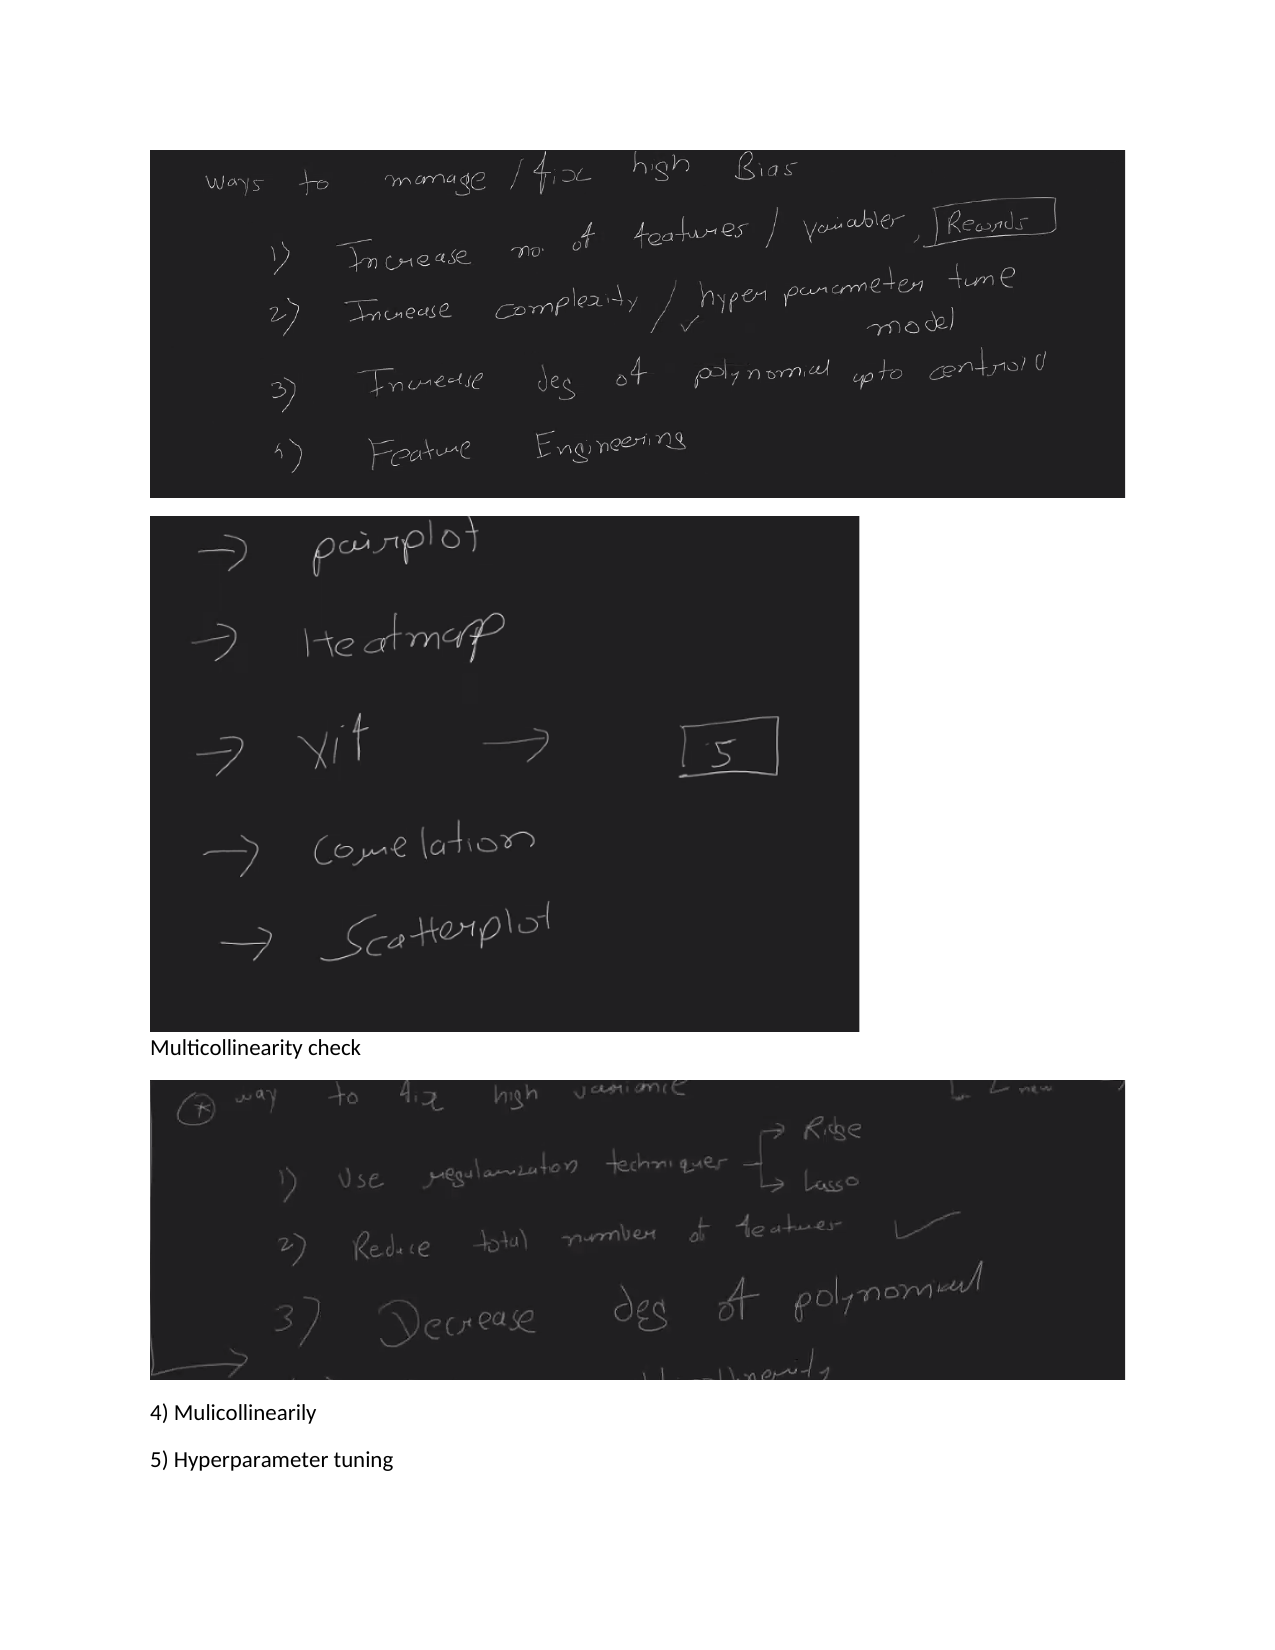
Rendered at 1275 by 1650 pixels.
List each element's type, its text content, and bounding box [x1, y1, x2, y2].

picture [150, 150, 1125, 498]
text 4) Mulicollinearily [150, 1398, 1125, 1427]
text 5) Hyperparameter tuning [150, 1445, 1125, 1473]
picture [150, 1080, 1125, 1380]
picture [150, 516, 860, 1032]
